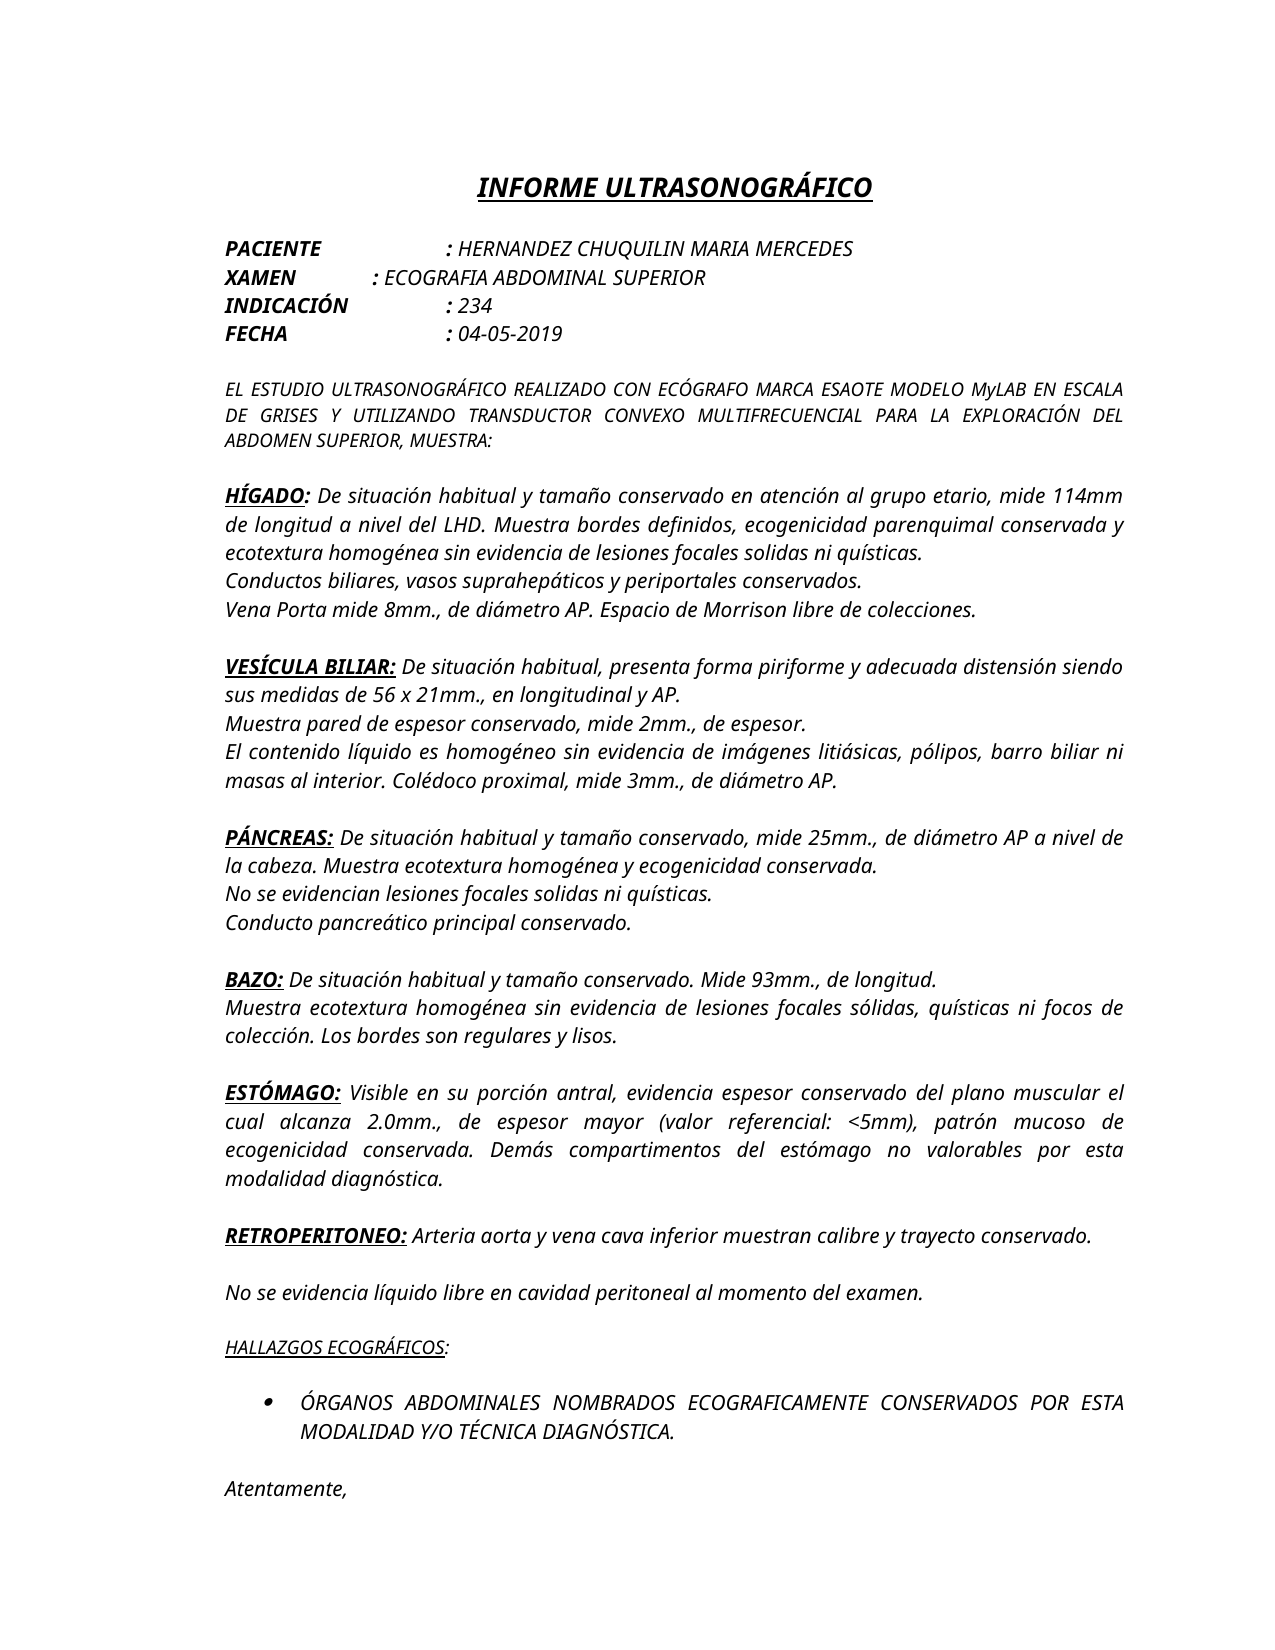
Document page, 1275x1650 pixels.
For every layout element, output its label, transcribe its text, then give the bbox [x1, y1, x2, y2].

subtitle Vena Porta mide 8mm., de diámetro AP. Espacio de Morrison libre de colecciones. [225, 595, 1125, 623]
list ÓRGANOS ABDOMINALES NOMBRADOS ECOGRAFICAMENTE CONSERVADOS POR ESTA MODALIDAD Y/O TÉCNICA DIAGNÓSTICA. [262, 1388, 1125, 1445]
subtitle Conductos biliares, vasos suprahepáticos y periportales conservados. [225, 567, 1125, 595]
text FECHA : 04-05-2019 [225, 319, 1125, 348]
text No se evidencia líquido libre en cavidad peritoneal al momento del examen. [225, 1278, 1125, 1306]
text El contenido líquido es homogéneo sin evidencia de imágenes litiásicas, pólipos, barro biliar ni masas al interior. Colédoco proximal, mide 3mm., de diámetro AP. [225, 737, 1125, 794]
text PACIENTE : HERNANDEZ CHUQUILIN MARIA MERCEDES [225, 234, 1125, 263]
text No se evidencian lesiones focales solidas ni quísticas. [225, 879, 1125, 908]
text RETROPERITONEO: Arteria aorta y vena cava inferior muestran calibre y trayecto conservado. [225, 1221, 1125, 1249]
text Muestra pared de espesor conservado, mide 2mm., de espesor. [225, 709, 1125, 737]
title INFORME ULTRASONOGRÁFICO [225, 168, 1125, 205]
text Conducto pancreático principal conservado. [225, 908, 1125, 936]
subtitle Atentamente, [225, 1474, 1125, 1502]
text PÁNCREAS: De situación habitual y tamaño conservado, mide 25mm., de diámetro AP a nivel de la cabeza. Muestra ecotextura homogénea y ecogenicidad conservada. [225, 823, 1125, 879]
text ESTÓMAGO: Visible en su porción antral, evidencia espesor conservado del plano muscular el cual alcanza 2.0mm., de espesor mayor (valor referencial: <5mm), patrón mucoso de ecogenicidad conservada. Demás compartimentos del estómago no valorables por esta modalidad diagnóstica. [225, 1078, 1125, 1192]
subtitle EL ESTUDIO ULTRASONOGRÁFICO REALIZADO CON ECÓGRAFO MARCA ESAOTE MODELO MyLAB EN ESCALA DE GRISES Y UTILIZANDO TRANSDUCTOR CONVEXO MULTIFRECUENCIAL PARA LA EXPLORACIÓN DEL ABDOMEN SUPERIOR, MUESTRA: [225, 376, 1125, 453]
text INDICACIÓN : 234 [225, 291, 1125, 319]
text Muestra ecotextura homogénea sin evidencia de lesiones focales sólidas, quísticas ni focos de colección. Los bordes son regulares y lisos. [225, 993, 1125, 1050]
subtitle HÍGADO: De situación habitual y tamaño conservado en atención al grupo etario, mide 114mm de longitud a nivel del LHD. Muestra bordes definidos, ecogenicidad parenquimal conservada y ecotextura homogénea sin evidencia de lesiones focales solidas ni quísticas. [225, 481, 1125, 567]
text HALLAZGOS ECOGRÁFICOS: [225, 1334, 1125, 1360]
text BAZO: De situación habitual y tamaño conservado. Mide 93mm., de longitud. [225, 965, 1125, 993]
text VESÍCULA BILIAR: De situación habitual, presenta forma piriforme y adecuada distensión siendo sus medidas de 56 x 21mm., en longitudinal y AP. [225, 652, 1125, 709]
text XAMEN : ECOGRAFIA ABDOMINAL SUPERIOR [225, 263, 1125, 291]
